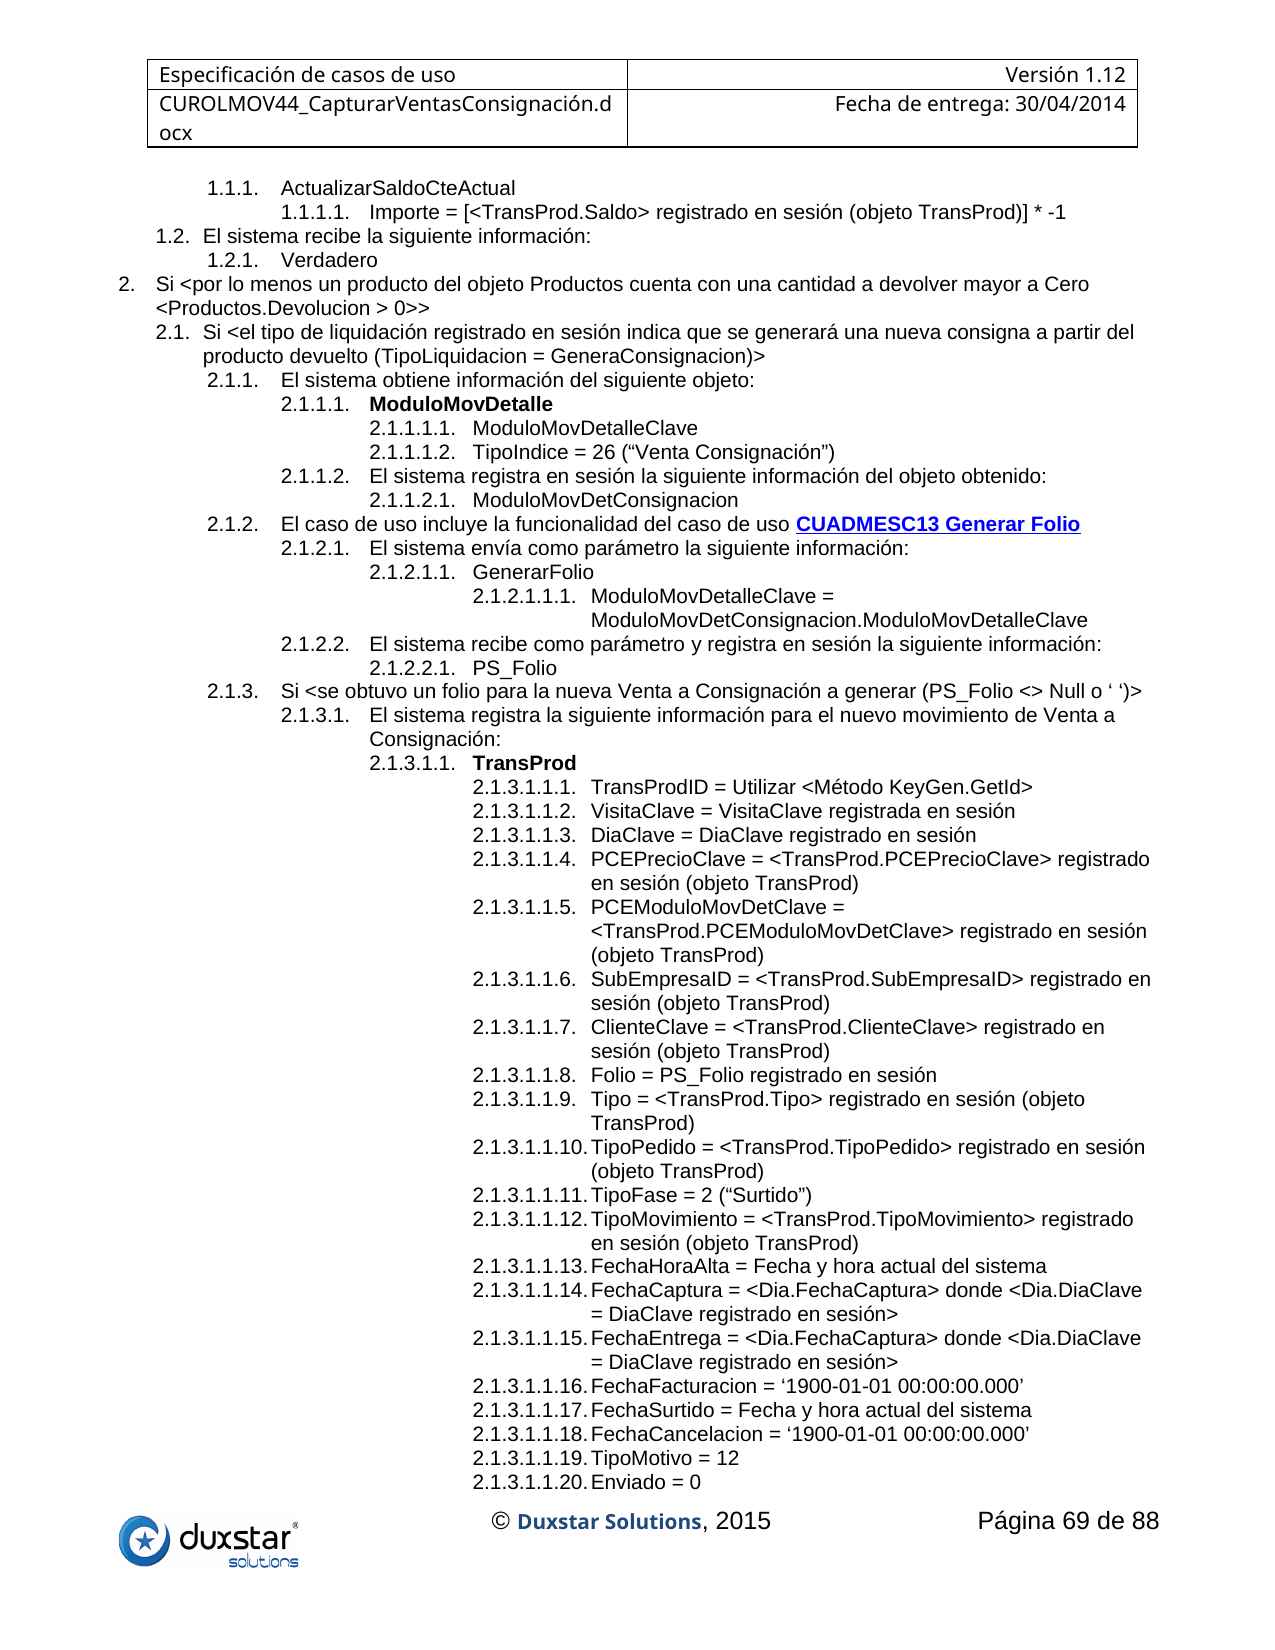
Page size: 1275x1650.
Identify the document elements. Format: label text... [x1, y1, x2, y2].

list SubEmpresaID = <TransProd.SubEmpresaID> registrado en sesión (objeto TransProd) [472, 967, 1157, 1015]
list TransProd [369, 751, 1157, 775]
list Importe = [<TransProd.Saldo> registrado en sesión (objeto TransProd)] * -1 [281, 200, 1157, 224]
list TipoMotivo = 12 [472, 1446, 1157, 1470]
list FechaCancelacion = ‘1900-01-01 00:00:00.000’ [472, 1422, 1157, 1446]
list ActualizarSaldoCteActual [207, 176, 1157, 200]
list FechaSurtido = Fecha y hora actual del sistema [472, 1398, 1157, 1422]
list El sistema envía como parámetro la siguiente información: [281, 536, 1157, 559]
list El sistema recibe la siguiente información: [155, 224, 1157, 248]
list Si <se obtuvo un folio para la nueva Venta a Consignación a generar (PS_Folio <> Null o ‘ ‘)> [207, 679, 1157, 703]
picture [118, 1506, 299, 1571]
list El sistema obtiene información del siguiente objeto: [207, 368, 1157, 392]
list TransProdID = Utilizar <Método KeyGen.GetId> [472, 775, 1157, 799]
list PS_Folio [369, 655, 1157, 679]
list Tipo = <TransProd.Tipo> registrado en sesión (objeto TransProd) [472, 1087, 1157, 1134]
list Si <por lo menos un producto del objeto Productos cuenta con una cantidad a devolver mayor a Cero <Productos.Devolucion > 0>> [118, 272, 1157, 320]
list PCEPrecioClave = <TransProd.PCEPrecioClave> registrado en sesión (objeto TransProd) [472, 847, 1157, 895]
list El sistema registra la siguiente información para el nuevo movimiento de Venta a Consignación: [281, 703, 1157, 751]
list Verdadero [207, 248, 1157, 272]
list ModuloMovDetalleClave = ModuloMovDetConsignacion.ModuloMovDetalleClave [472, 583, 1157, 631]
list TipoPedido = <TransProd.TipoPedido> registrado en sesión (objeto TransProd) [472, 1134, 1157, 1182]
list TipoIndice = 26 (“Venta Consignación”) [369, 440, 1157, 464]
list DiaClave = DiaClave registrado en sesión [472, 823, 1157, 847]
list FechaHoraAlta = Fecha y hora actual del sistema [472, 1254, 1157, 1278]
list El sistema recibe como parámetro y registra en sesión la siguiente información: [281, 631, 1157, 655]
list ModuloMovDetalle [281, 392, 1157, 416]
list ModuloMovDetalleClave [369, 416, 1157, 440]
list PCEModuloMovDetClave = <TransProd.PCEModuloMovDetClave> registrado en sesión (objeto TransProd) [472, 895, 1157, 967]
list TipoFase = 2 (“Surtido”) [472, 1182, 1157, 1206]
list FechaEntrega = <Dia.FechaCaptura> donde <Dia.DiaClave = DiaClave registrado en sesión> [472, 1326, 1157, 1374]
list TipoMovimiento = <TransProd.TipoMovimiento> registrado en sesión (objeto TransProd) [472, 1206, 1157, 1254]
list FechaCaptura = <Dia.FechaCaptura> donde <Dia.DiaClave = DiaClave registrado en sesión> [472, 1278, 1157, 1326]
list GenerarFolio [369, 559, 1157, 583]
list VisitaClave = VisitaClave registrada en sesión [472, 799, 1157, 823]
list ClienteClave = <TransProd.ClienteClave> registrado en sesión (objeto TransProd) [472, 1015, 1157, 1063]
list El sistema registra en sesión la siguiente información del objeto obtenido: [281, 464, 1157, 488]
list Folio = PS_Folio registrado en sesión [472, 1063, 1157, 1087]
list Enviado = 0 [472, 1470, 1157, 1494]
list El caso de uso incluye la funcionalidad del caso de uso CUADMESC13 Generar Folio [207, 512, 1157, 536]
list ModuloMovDetConsignacion [369, 488, 1157, 512]
list Si <el tipo de liquidación registrado en sesión indica que se generará una nueva consigna a partir del producto devuelto (TipoLiquidacion = GeneraConsignacion)> [155, 320, 1157, 368]
list FechaFacturacion = ‘1900-01-01 00:00:00.000’ [472, 1374, 1157, 1398]
